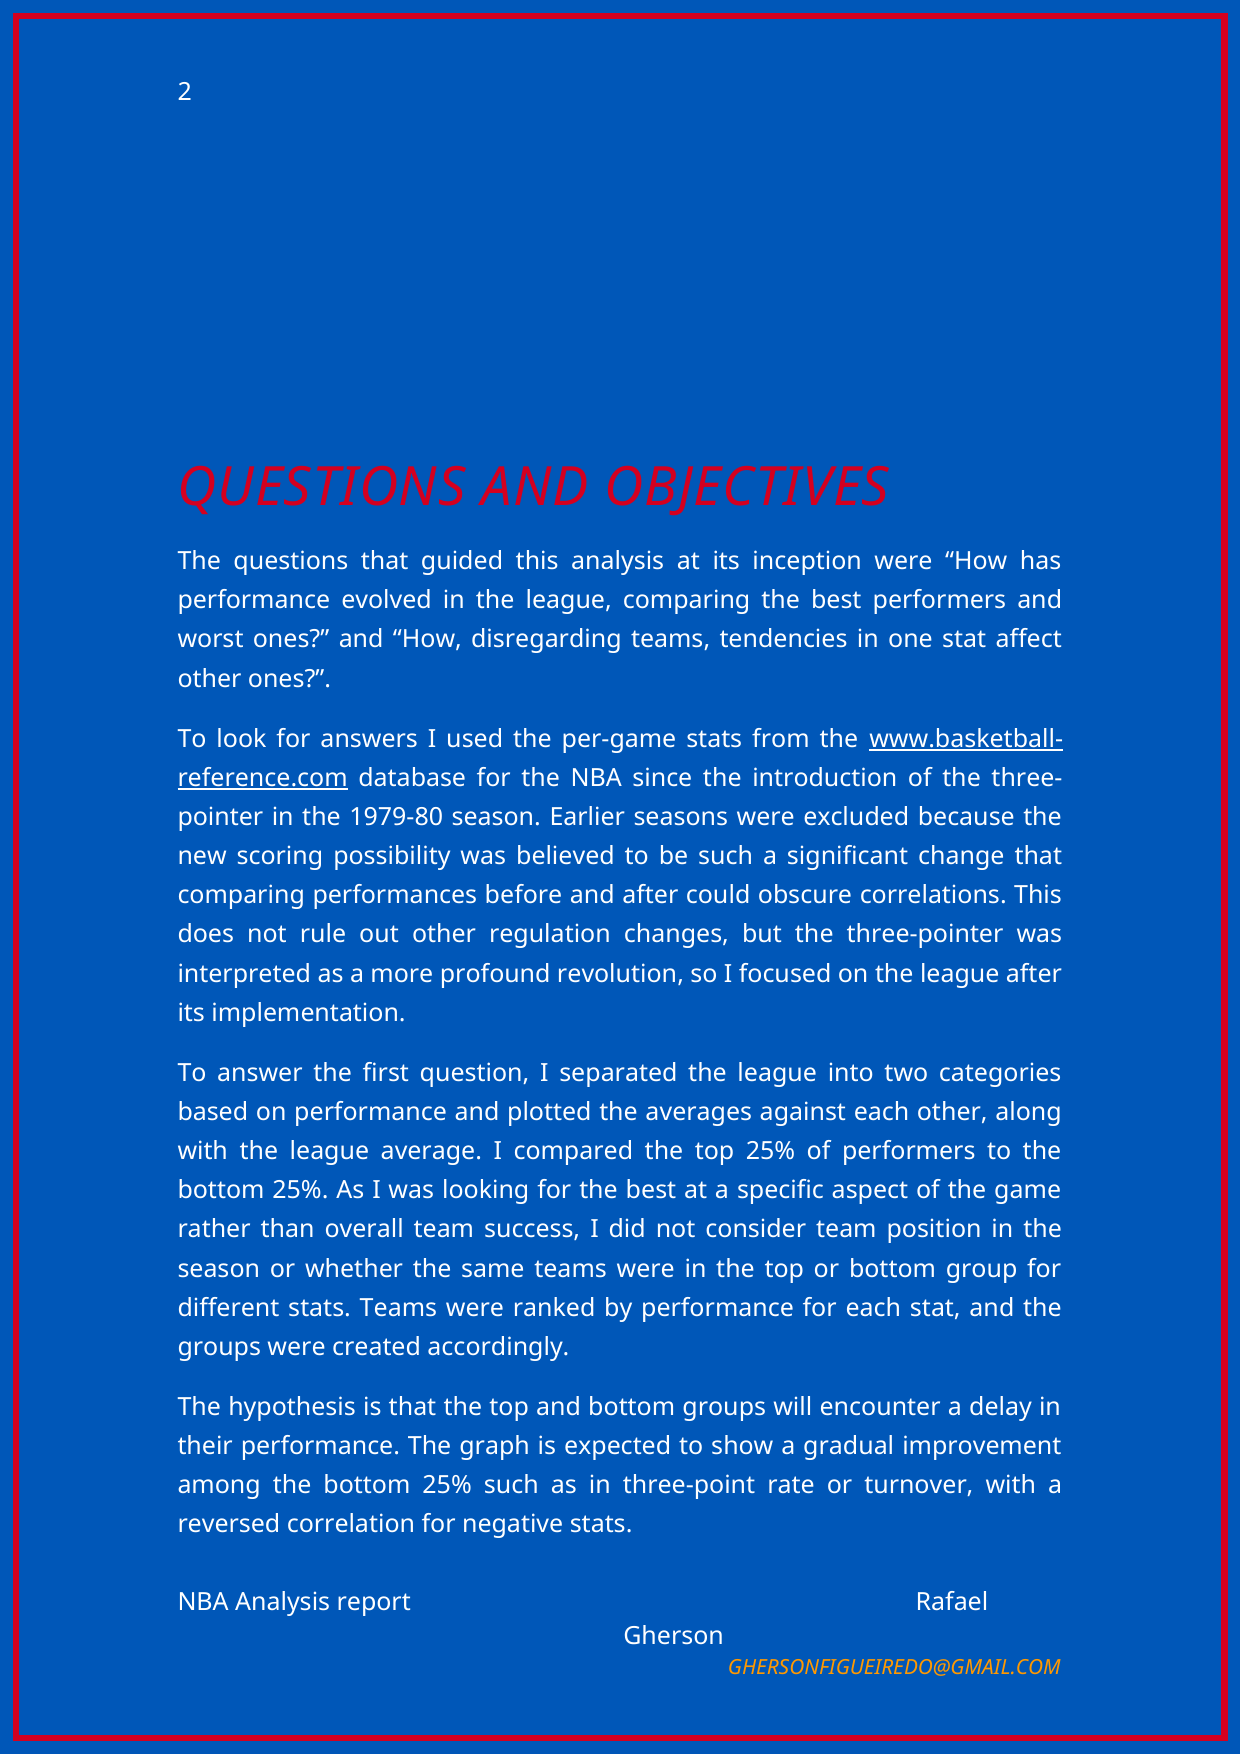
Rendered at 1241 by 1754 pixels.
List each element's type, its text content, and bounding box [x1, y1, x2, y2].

text The hypothesis is that the top and bottom groups will encounter a delay in their performance. The graph is expected to show a gradual improvement among the bottom 25% such as in three-point rate or turnover, with a reversed correlation for negative stats. [177, 1389, 1063, 1540]
text To answer the first question, I separated the league into two categories based on performance and plotted the averages against each other, along with the league average. I compared the top 25% of performers to the bottom 25%. As I was looking for the best at a specific aspect of the game rather than overall team success, I did not consider team position in the season or whether the same teams were in the top or bottom group for different stats. Teams were ranked by performance for each stat, and the groups were created accordingly. [177, 1054, 1063, 1363]
text The questions that guided this analysis at its inception were “How has performance evolved in the league, comparing the best performers and worst ones?” and “How, disregarding teams, tendencies in one stat affect other ones?”. [177, 543, 1063, 694]
title Questions and objectives [177, 448, 1063, 521]
text To look for answers I used the per-game stats from the www.basketball-reference.com database for the NBA since the introduction of the three-pointer in the 1979-80 season. Earlier seasons were excluded because the new scoring possibility was believed to be such a significant change that comparing performances before and after could obscure correlations. This does not rule out other regulation changes, but the three-pointer was interpreted as a more profound revolution, so I focused on the league after its implementation. [177, 720, 1063, 1028]
